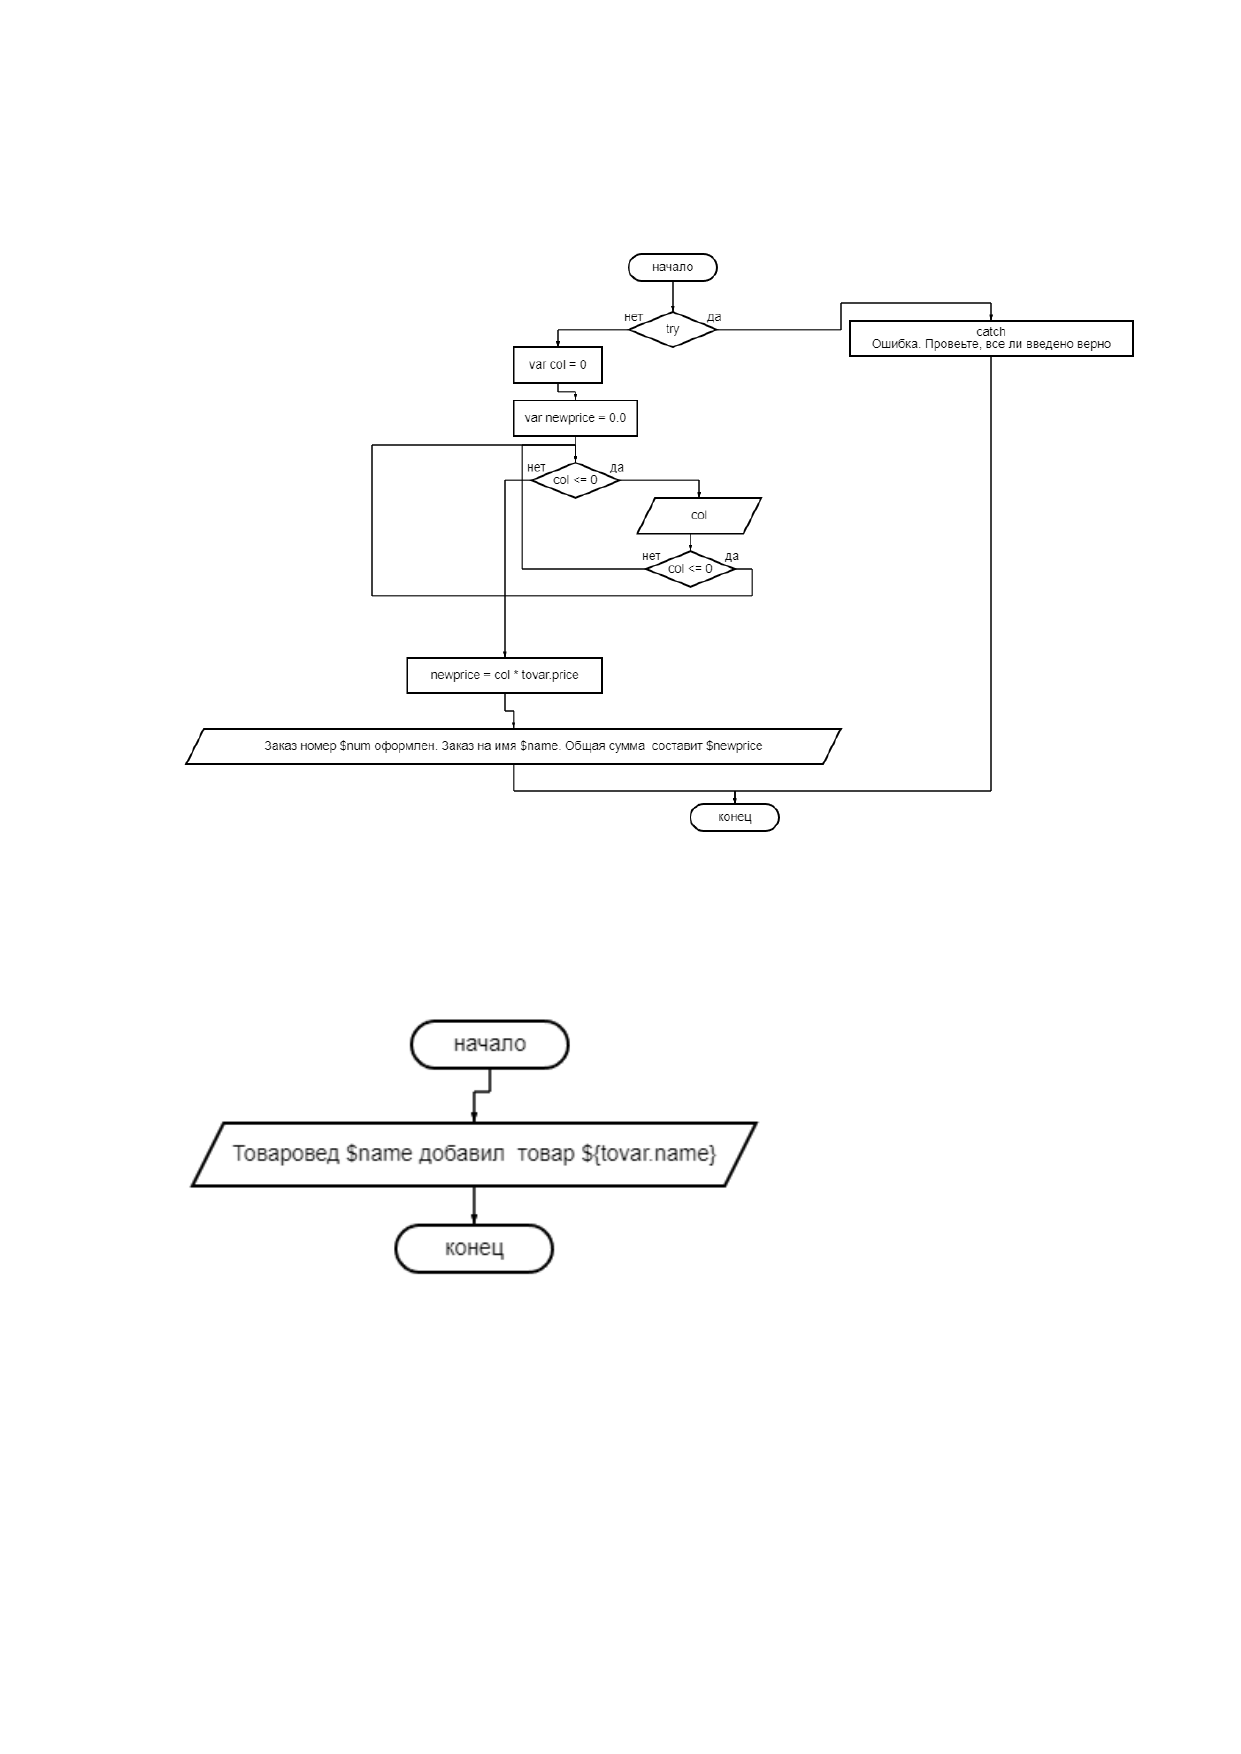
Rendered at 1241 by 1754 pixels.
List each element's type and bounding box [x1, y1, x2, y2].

picture [177, 236, 1150, 848]
picture [177, 990, 772, 1304]
